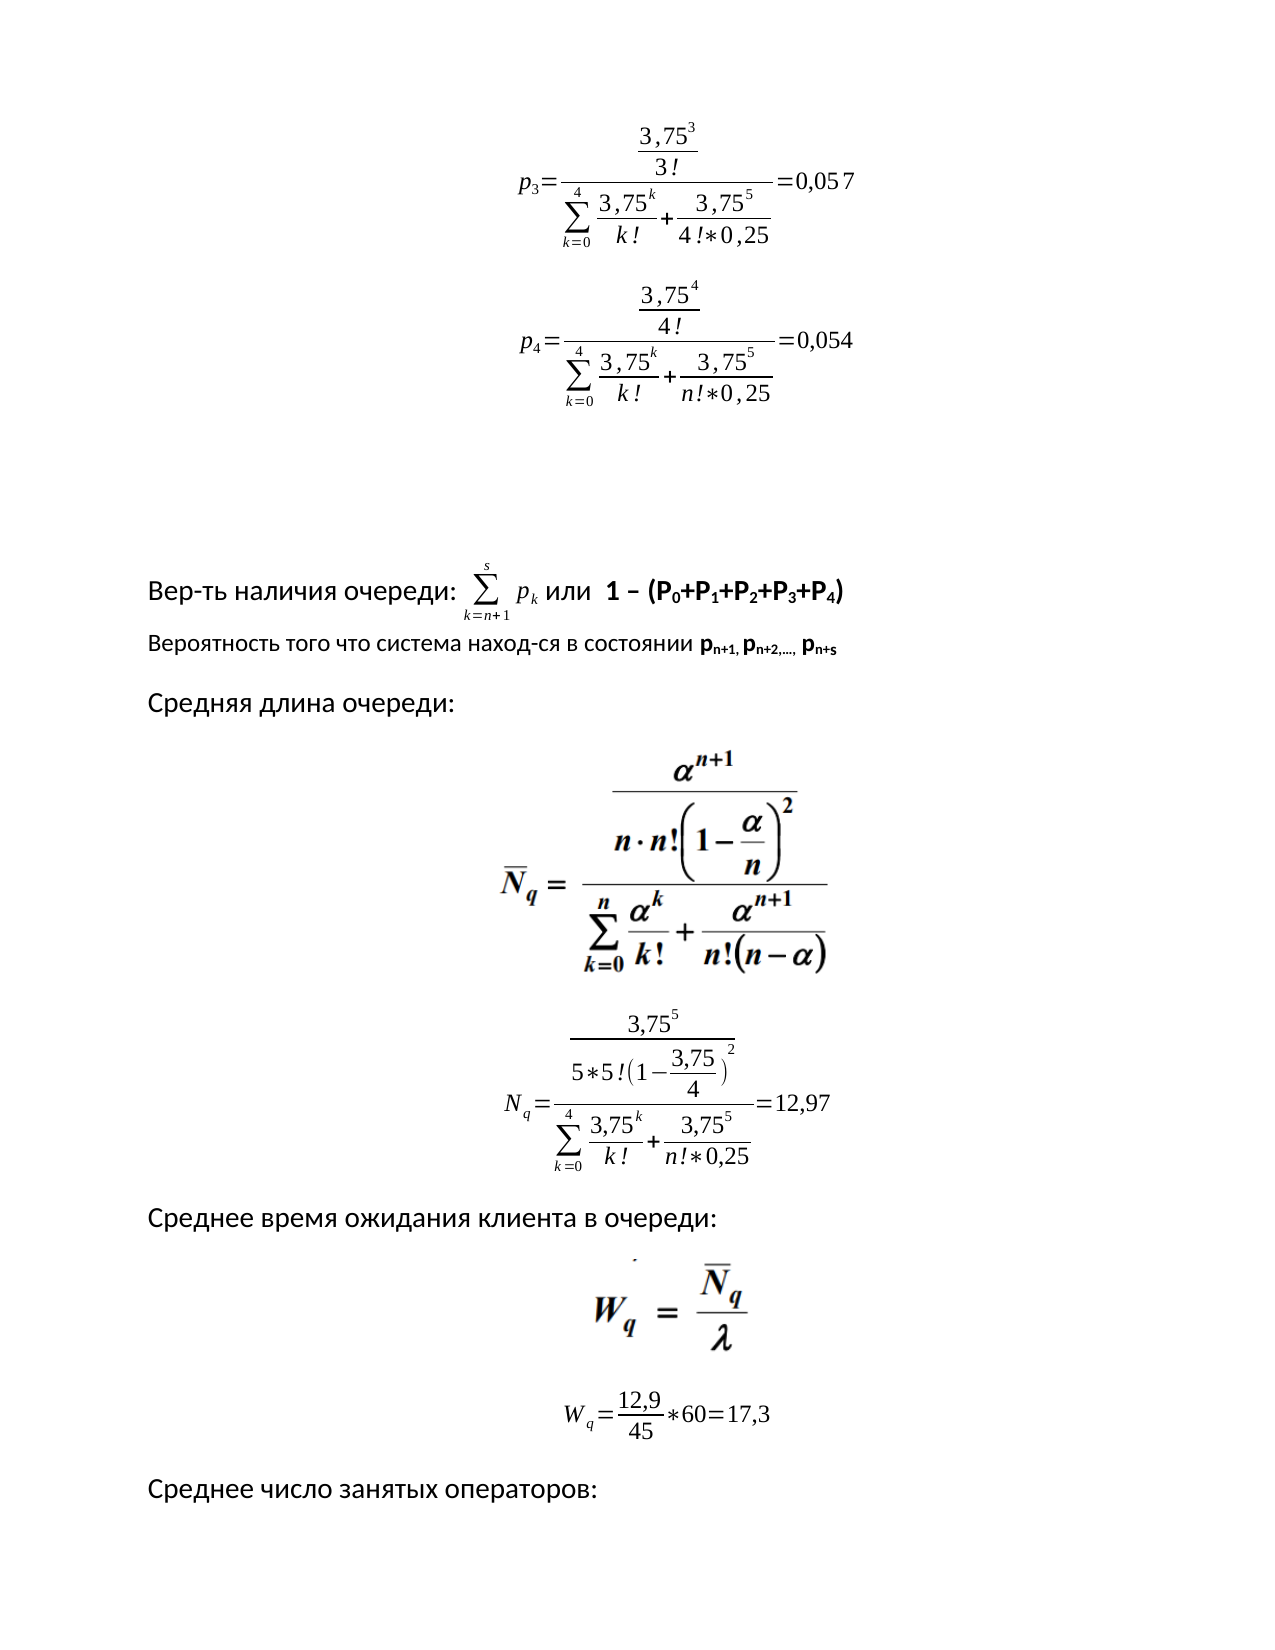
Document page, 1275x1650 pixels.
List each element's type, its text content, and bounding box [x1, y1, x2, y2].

text Средняя длина очереди: [148, 684, 1186, 720]
text Среднее время ожидания клиента в очереди: [148, 1199, 1186, 1234]
picture [581, 1259, 753, 1362]
picture [495, 744, 839, 981]
text Вер-ть наличия очереди: или 1 – (P0+P1+P2+P3+P4) [148, 556, 1186, 623]
text Вероятность того что система наход-ся в состоянии pn+1, pn+2,…, pn+s [148, 623, 1186, 659]
text Среднее число занятых операторов: [148, 1470, 1186, 1506]
